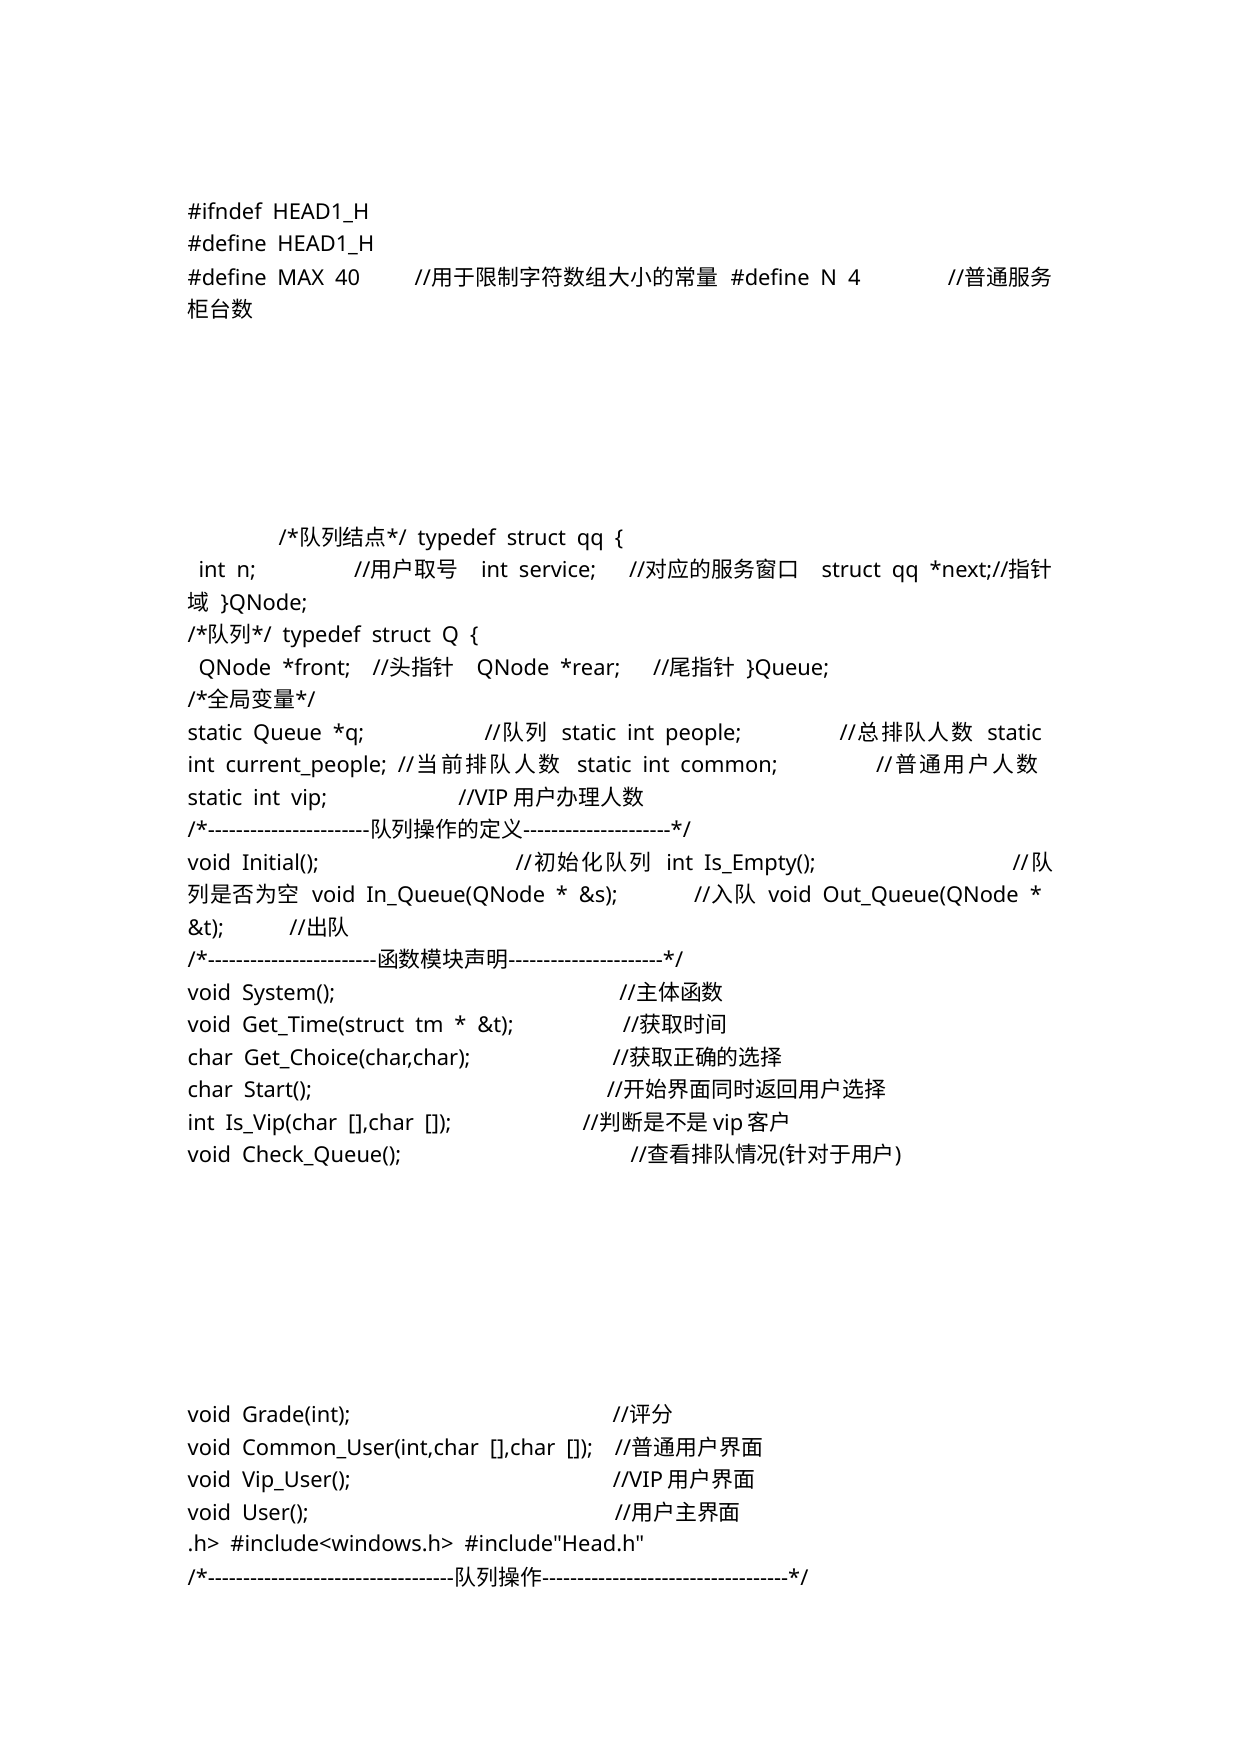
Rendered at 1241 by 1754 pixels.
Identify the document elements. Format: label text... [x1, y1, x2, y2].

text /*队列结点*/ typedef struct qq { [187, 519, 1053, 552]
text void Vip_User(); //VIP用户界面 [187, 1462, 1053, 1494]
text /*队列*/ typedef struct Q { [187, 617, 1053, 649]
text QNode *front; //头指针 QNode *rear; //尾指针 }Queue; [187, 649, 1053, 682]
text void System(); //主体函数 [187, 974, 1053, 1007]
text void Common_User(int,char [],char []); //普通用户界面 [187, 1429, 1053, 1462]
text /*-----------------------------------队列操作-----------------------------------*/ [187, 1559, 1053, 1592]
text void User(); //用户主界面 [187, 1494, 1053, 1527]
text void Check_Queue(); //查看排队情况(针对于用户) [187, 1137, 1053, 1169]
text .h> #include<windows.h> #include"Head.h" [187, 1527, 1053, 1559]
text void Initial(); //初始化队列 int Is_Empty(); //队列是否为空 void In_Queue(QNode * &s); //入队 void Out_Queue(QNode * &t); //出队 [187, 844, 1053, 942]
text #define HEAD1_H [187, 227, 1053, 259]
text char Start(); //开始界面同时返回用户选择 [187, 1072, 1053, 1104]
text #define MAX 40 //用于限制字符数组大小的常量 #define N 4 //普通服务柜台数 [187, 259, 1053, 324]
text /*全局变量*/ [187, 682, 1053, 714]
text /*-----------------------队列操作的定义---------------------*/ [187, 812, 1053, 844]
text char Get_Choice(char,char); //获取正确的选择 [187, 1039, 1053, 1072]
text void Grade(int); //评分 [187, 1397, 1053, 1429]
text static Queue *q; //队列 static int people; //总排队人数 static int current_people; //当前排队人数 static int common; //普通用户人数 static int vip; //VIP用户办理人数 [187, 714, 1053, 812]
text /*------------------------函数模块声明----------------------*/ [187, 942, 1053, 974]
text int n; //用户取号 int service; //对应的服务窗口 struct qq *next;//指针域 }QNode; [187, 552, 1053, 617]
text void Get_Time(struct tm * &t); //获取时间 [187, 1007, 1053, 1039]
text int Is_Vip(char [],char []); //判断是不是vip客户 [187, 1104, 1053, 1137]
text #ifndef HEAD1_H [187, 194, 1053, 227]
